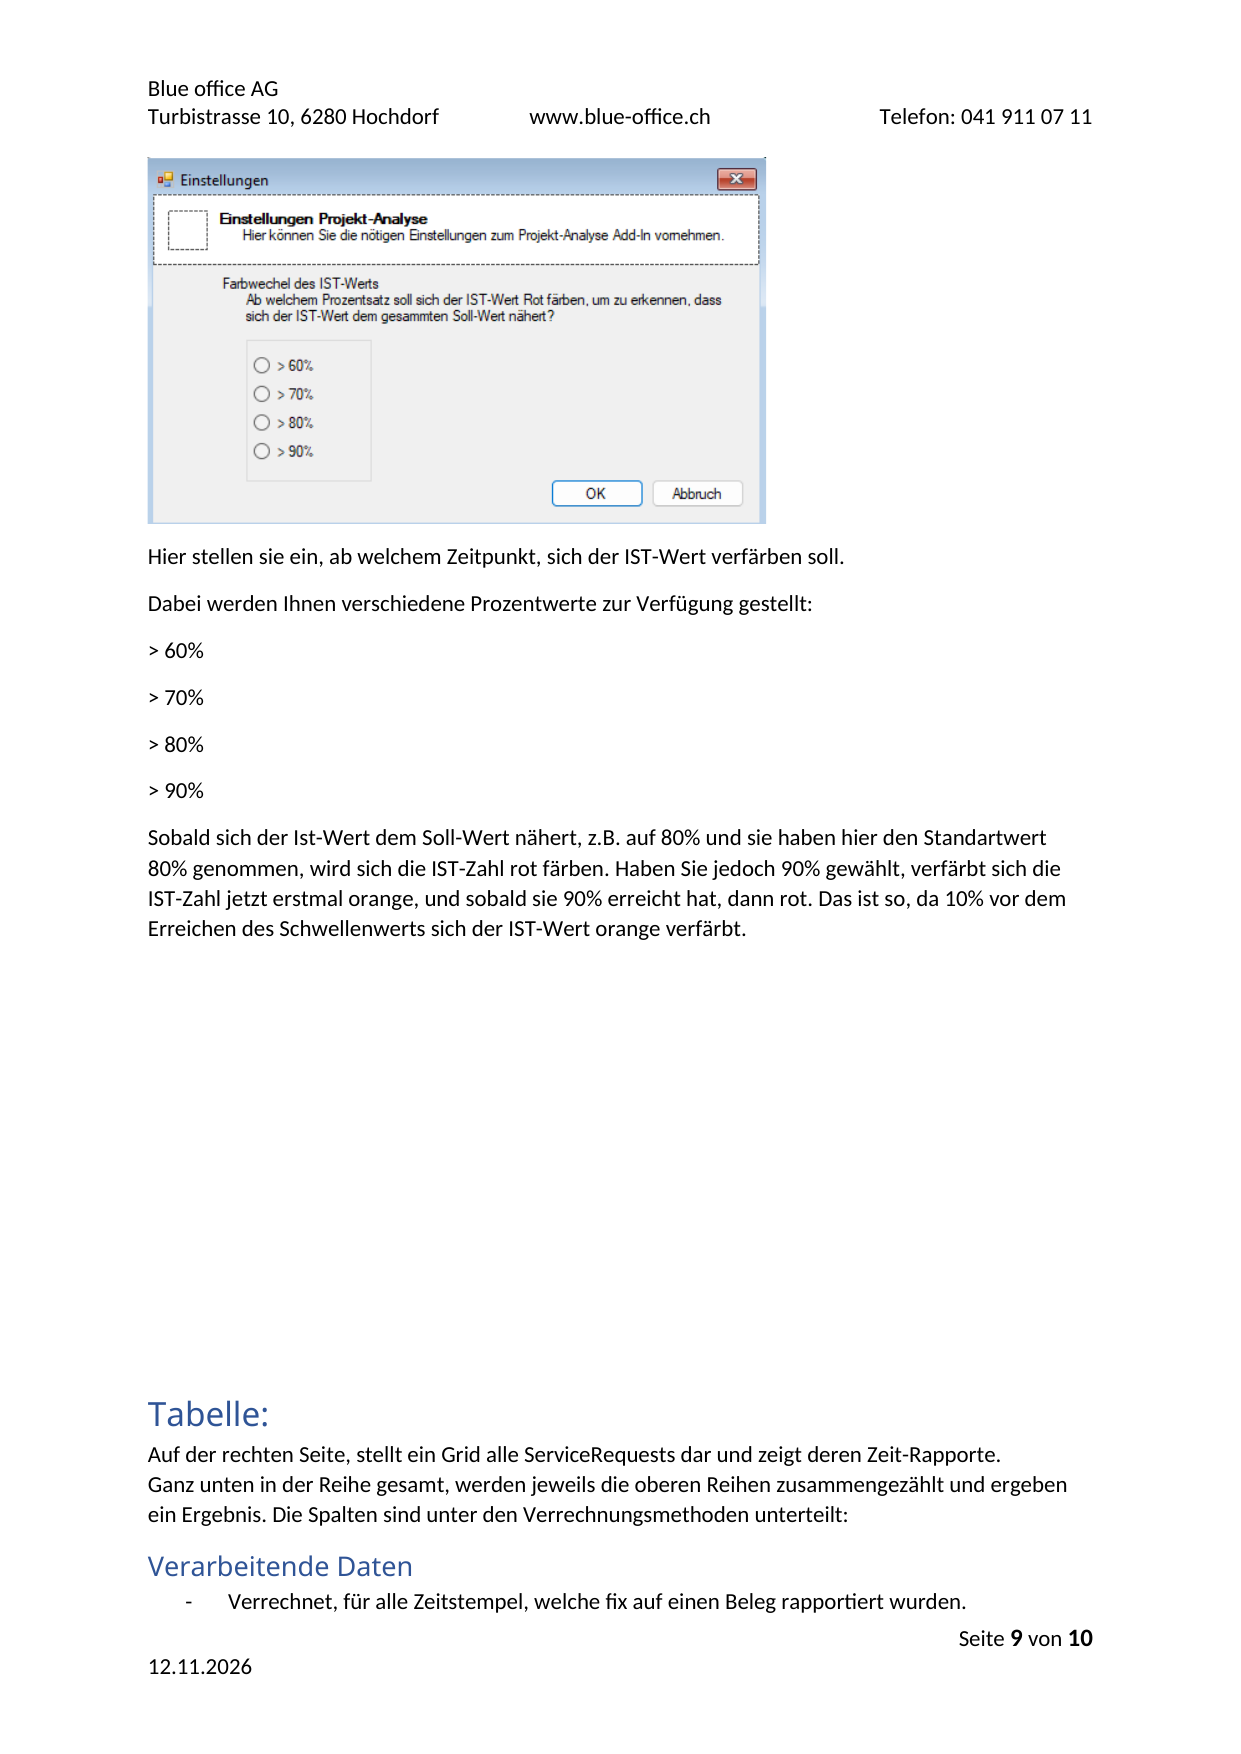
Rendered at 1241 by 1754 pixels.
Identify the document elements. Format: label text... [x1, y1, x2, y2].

text Auf der rechten Seite, stellt ein Grid alle ServiceRequests dar und zeigt deren Zeit-Rapporte. Ganz unten in der Reihe gesamt, werden jeweils die oberen Reihen zusammengezählt und ergeben ein Ergebnis. Die Spalten sind unter den Verrechnungsmethoden unterteilt: [148, 1440, 1093, 1529]
picture [147, 157, 767, 524]
text Sobald sich der Ist-Wert dem Soll-Wert nähert, z.B. auf 80% und sie haben hier den Standartwert 80% genommen, wird sich die IST-Zahl rot färben. Haben Sie jedoch 90% gewählt, verfärbt sich die IST-Zahl jetzt erstmal orange, und sobald sie 90% erreicht hat, dann rot. Das ist so, da 10% vor dem Erreichen des Schwellenwerts sich der IST-Wert orange verfärbt. [148, 823, 1093, 942]
text Dabei werden Ihnen verschiedene Prozentwerte zur Verfügung gestellt: [148, 589, 1093, 617]
subtitle Verarbeitende Daten [148, 1547, 1093, 1584]
text > 70% [148, 683, 1093, 711]
text > 80% [148, 730, 1093, 758]
list Verrechnet, für alle Zeitstempel, welche fix auf einen Beleg rapportiert wurden. [185, 1587, 1093, 1615]
text > 60% [148, 636, 1093, 664]
text > 90% [148, 777, 1093, 805]
text Hier stellen sie ein, ab welchem Zeitpunkt, sich der IST-Wert verfärben soll. [148, 542, 1093, 570]
subtitle Tabelle: [148, 1391, 1093, 1437]
